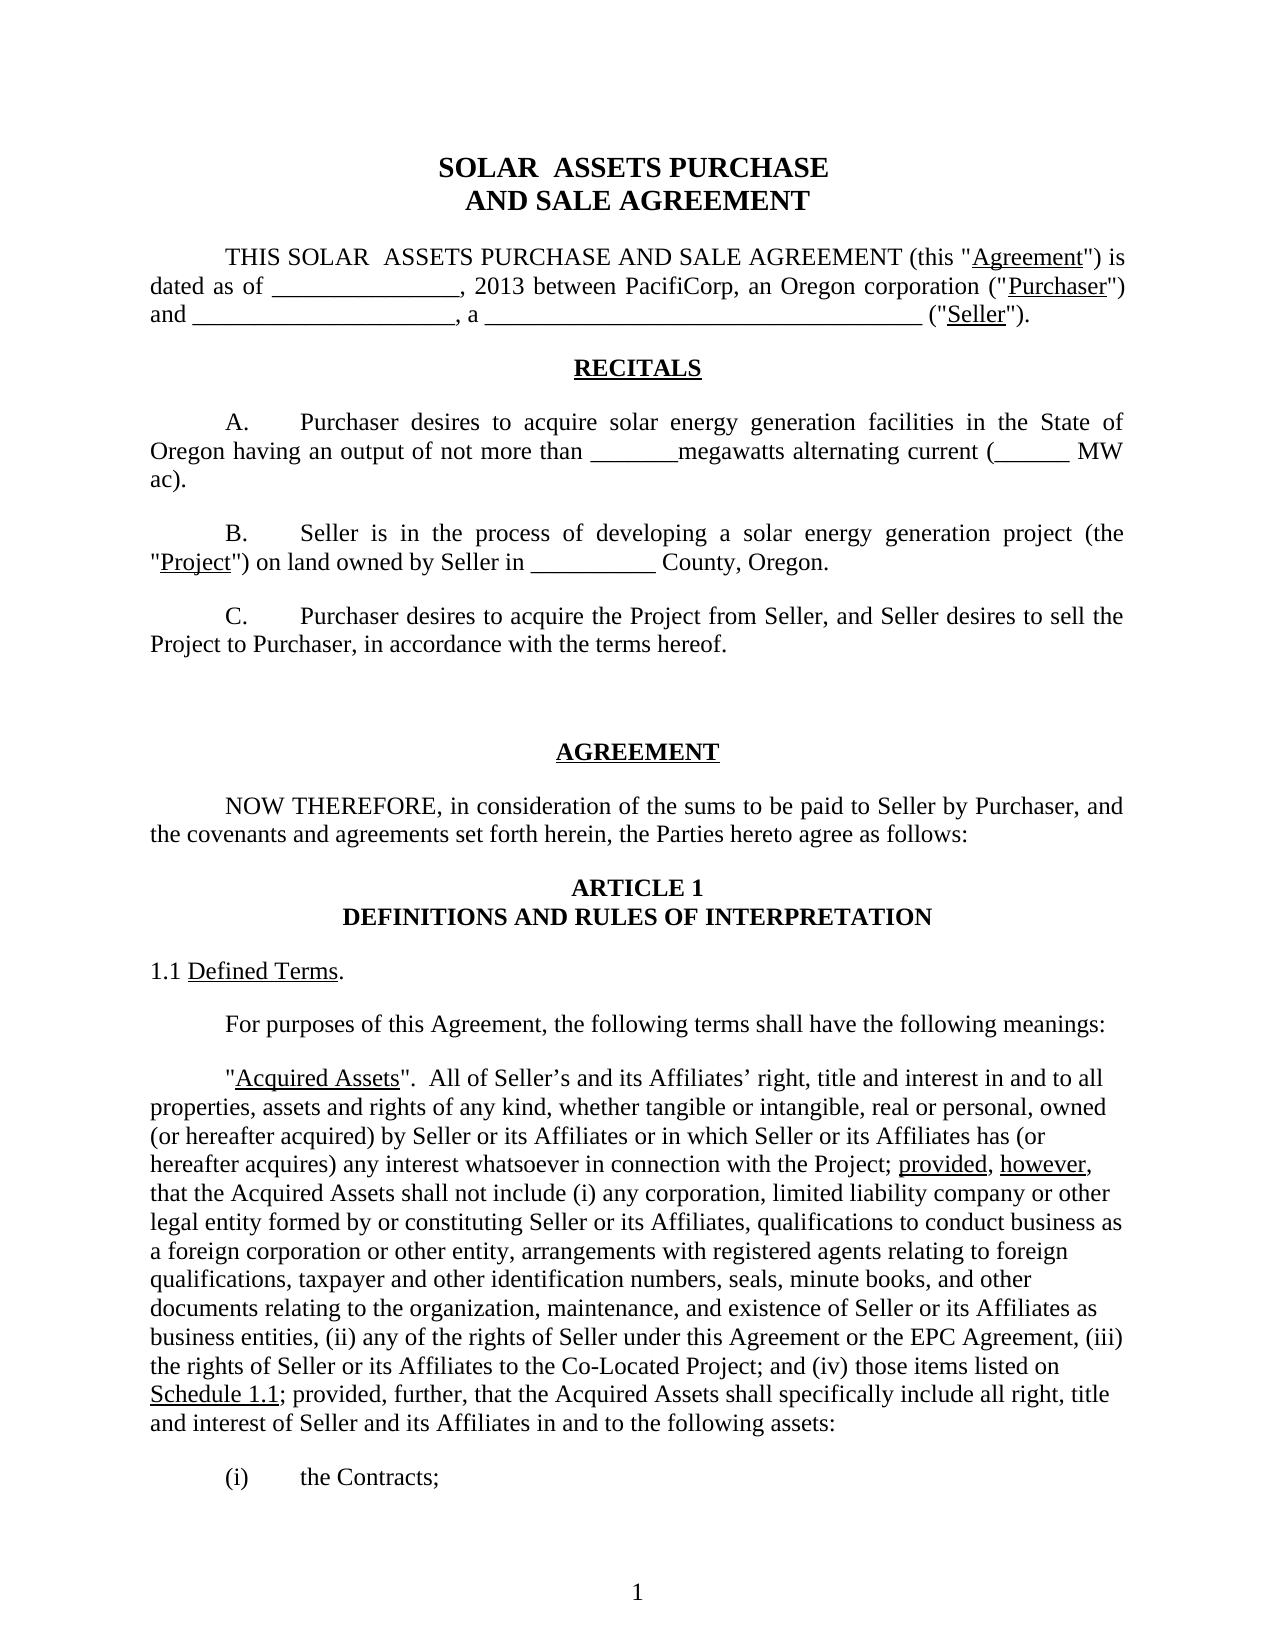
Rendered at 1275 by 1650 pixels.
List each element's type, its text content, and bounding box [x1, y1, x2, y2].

text NOW THEREFORE, in consideration of the sums to be paid to Seller by Purchaser, and the covenants and agreements set forth herein, the Parties hereto agree as follows: [150, 791, 1125, 848]
subtitle ARTICLE 1 DEFINITIONS AND RULES OF INTERPRETATION [150, 873, 1125, 931]
text "Acquired Assets". All of Seller’s and its Affiliates’ right, title and interest in and to all properties, assets and rights of any kind, whether tangible or intangible, real or personal, owned (or hereafter acquired) by Seller or its Affiliates or in which Seller or its Affiliates has (or hereafter acquires) any interest whatsoever in connection with the Project; provided, however, that the Acquired Assets shall not include (i) any corporation, limited liability company or other legal entity formed by or constituting Seller or its Affiliates, qualifications to conduct business as a foreign corporation or other entity, arrangements with registered agents relating to foreign qualifications, taxpayer and other identification numbers, seals, minute books, and other documents relating to the organization, maintenance, and existence of Seller or its Affiliates as business entities, (ii) any of the rights of Seller under this Agreement or the EPC Agreement, (iii) the rights of Seller or its Affiliates to the Co-Located Project; and (iv) those items listed on Schedule 1.1; provided, further, that the Acquired Assets shall specifically include all right, title and interest of Seller and its Affiliates in and to the following assets: [150, 1063, 1125, 1437]
text SOLAR ASSETS PURCHASE AND SALE AGREEMENT [150, 150, 1125, 217]
text For purposes of this Agreement, the following terms shall have the following meanings: [150, 1009, 1125, 1038]
subtitle Defined Terms. [150, 956, 1125, 984]
text AGREEMENT [150, 737, 1125, 766]
list the Contracts; [150, 1462, 1125, 1491]
text B. Seller is in the process of developing a solar energy generation project (the "Project") on land owned by Seller in __________ County, Oregon. [150, 518, 1125, 576]
text A. Purchaser desires to acquire solar energy generation facilities in the State of Oregon having an output of not more than _______megawatts alternating current (______ MW ac). [150, 407, 1125, 493]
text C. Purchaser desires to acquire the Project from Seller, and Seller desires to sell the Project to Purchaser, in accordance with the terms hereof. [150, 601, 1125, 658]
text RECITALS [150, 353, 1125, 382]
text THIS SOLAR ASSETS PURCHASE AND SALE AGREEMENT (this "Agreement") is dated as of _______________, 2013 between PacifiCorp, an Oregon corporation ("Purchaser") and _____________________, a ___________________________________ ("Seller"). [150, 242, 1125, 328]
